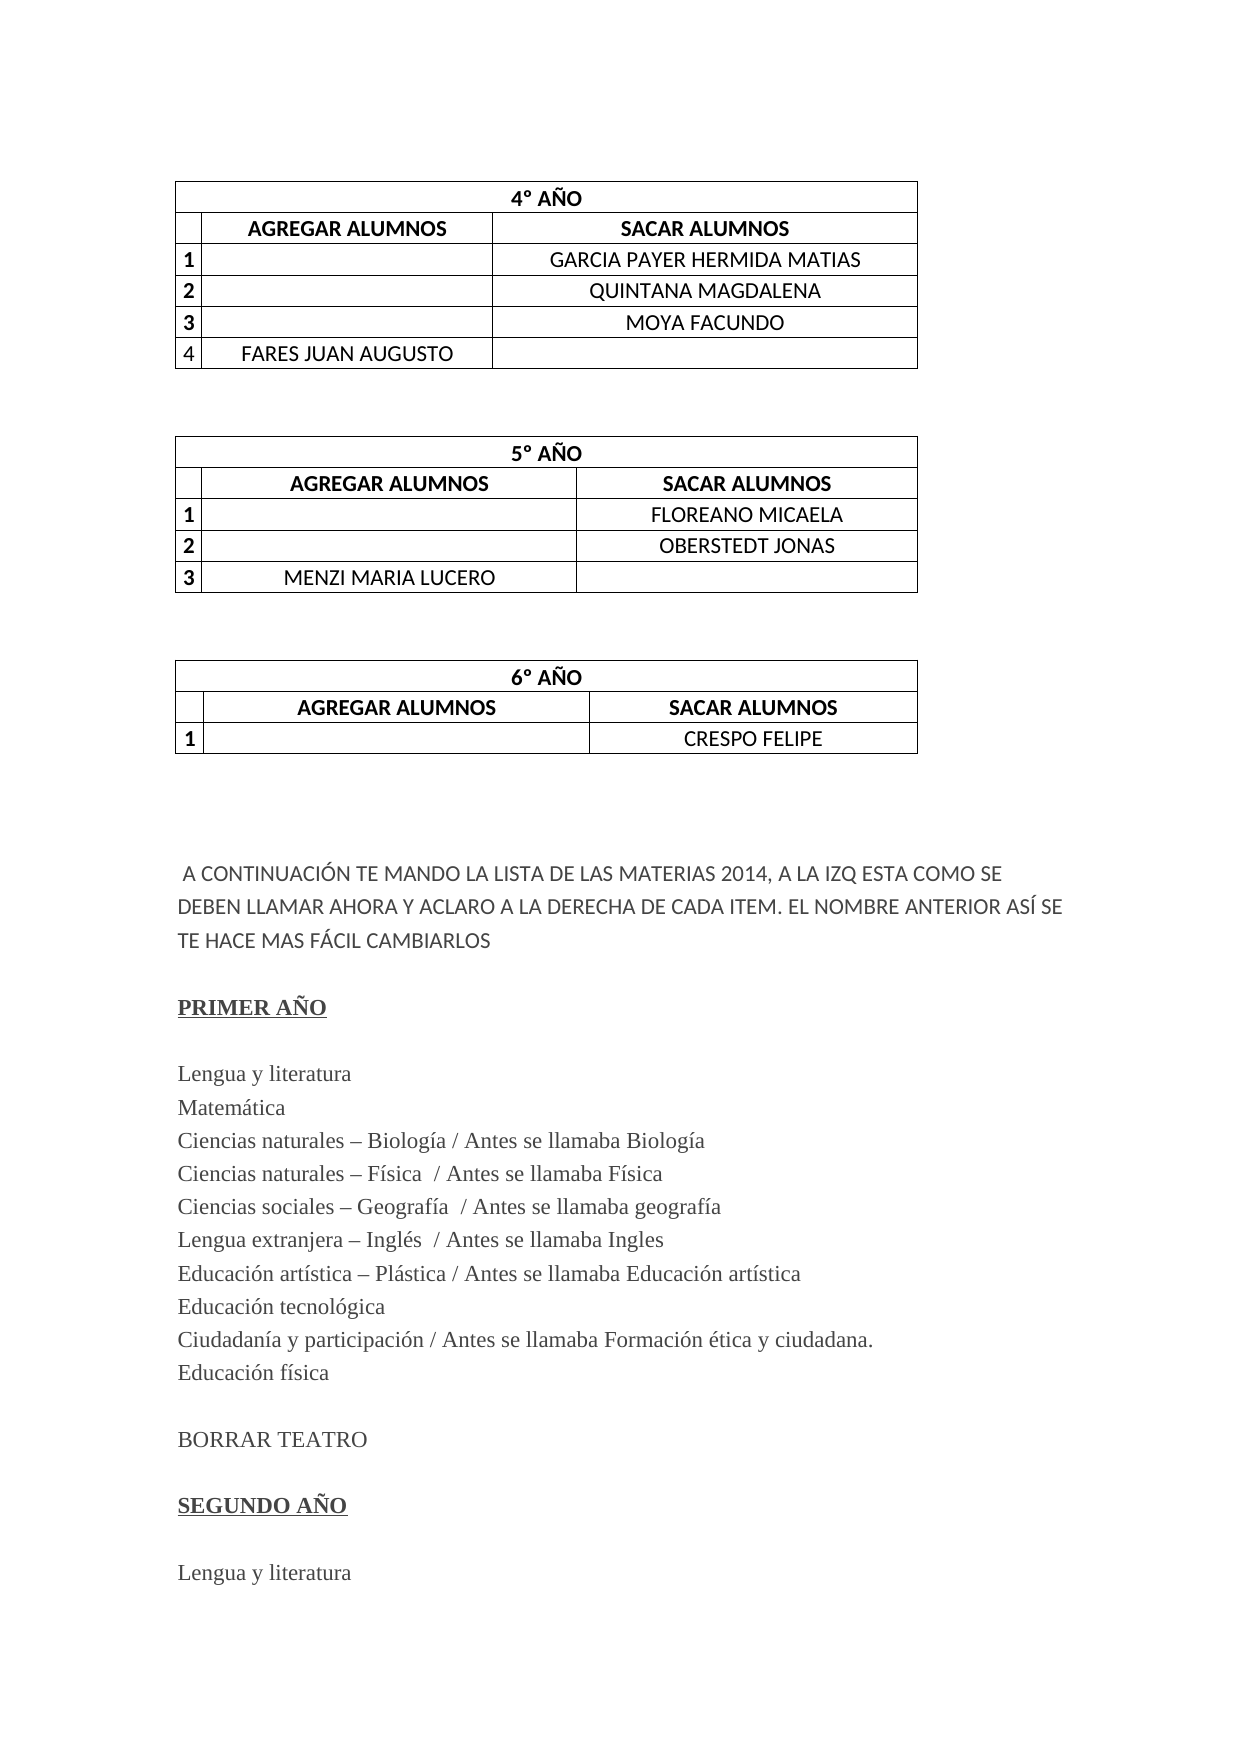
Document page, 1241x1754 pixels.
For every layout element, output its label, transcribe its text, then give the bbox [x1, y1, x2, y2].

text Ciencias naturales – Biología / Antes se llamaba Biología [177, 1120, 1063, 1153]
text Lengua y literatura [177, 1552, 1063, 1585]
table_cell 3 [176, 562, 201, 592]
text Lengua y literatura [177, 1053, 1063, 1087]
table_cell 2 [176, 276, 201, 306]
table_cell [202, 531, 576, 561]
text Ciencias sociales – Geografía / Antes se llamaba geografía [177, 1186, 1063, 1219]
table_cell [202, 499, 576, 529]
table_header 6º AÑO [176, 661, 917, 691]
table_cell AGREGAR ALUMNOS [202, 468, 576, 498]
text Matemática [177, 1087, 1063, 1120]
text BORRAR TEATRO [177, 1419, 1063, 1452]
text Lengua extranjera – Inglés / Antes se llamaba Ingles [177, 1219, 1063, 1253]
text PRIMER AÑO [177, 987, 1063, 1020]
table_header 5º AÑO [176, 437, 917, 467]
text Ciudadanía y participación / Antes se llamaba Formación ética y ciudadana. [177, 1319, 1063, 1352]
table_cell 1 [176, 499, 201, 529]
table_cell [202, 307, 492, 337]
table_cell AGREGAR ALUMNOS [202, 213, 492, 243]
table_cell [176, 213, 201, 243]
table_cell SACAR ALUMNOS [590, 692, 917, 722]
table_cell [493, 338, 917, 368]
table_cell SACAR ALUMNOS [493, 213, 917, 243]
table_cell QUINTANA MAGDALENA [493, 276, 917, 306]
table_cell 3 [176, 307, 201, 337]
text Educación física [177, 1352, 1063, 1386]
table_cell 2 [176, 531, 201, 561]
table_cell OBERSTEDT JONAS [577, 531, 917, 561]
text A CONTINUACIÓN TE MANDO LA LISTA DE LAS MATERIAS 2014, A LA IZQ ESTA COMO SE DEBEN LLAMAR AHORA Y ACLARO A LA DERECHA DE CADA ITEM. EL NOMBRE ANTERIOR ASÍ SE TE HACE MAS FÁCIL CAMBIARLOS [177, 854, 1063, 954]
table_cell AGREGAR ALUMNOS [204, 692, 589, 722]
table_cell SACAR ALUMNOS [577, 468, 917, 498]
table_cell MOYA FACUNDO [493, 307, 917, 337]
table_cell 1 [176, 244, 201, 274]
table_header 4º AÑO [176, 182, 917, 212]
text SEGUNDO AÑO [177, 1485, 1063, 1519]
table_cell FARES JUAN AUGUSTO [202, 338, 492, 368]
text Educación tecnológica [177, 1286, 1063, 1319]
text Ciencias naturales – Física / Antes se llamaba Física [177, 1153, 1063, 1186]
table_cell [176, 468, 201, 498]
table_cell GARCIA PAYER HERMIDA MATIAS [493, 244, 917, 274]
table_cell [202, 244, 492, 274]
table_cell FLOREANO MICAELA [577, 499, 917, 529]
table_cell [202, 276, 492, 306]
table_cell [577, 562, 917, 592]
table_cell 1 [176, 723, 203, 753]
table_cell MENZI MARIA LUCERO [202, 562, 576, 592]
table_cell 4 [176, 338, 201, 368]
table_cell [176, 692, 203, 722]
table_cell [204, 723, 589, 753]
table_cell CRESPO FELIPE [590, 723, 917, 753]
text Educación artística – Plástica / Antes se llamaba Educación artística [177, 1253, 1063, 1286]
